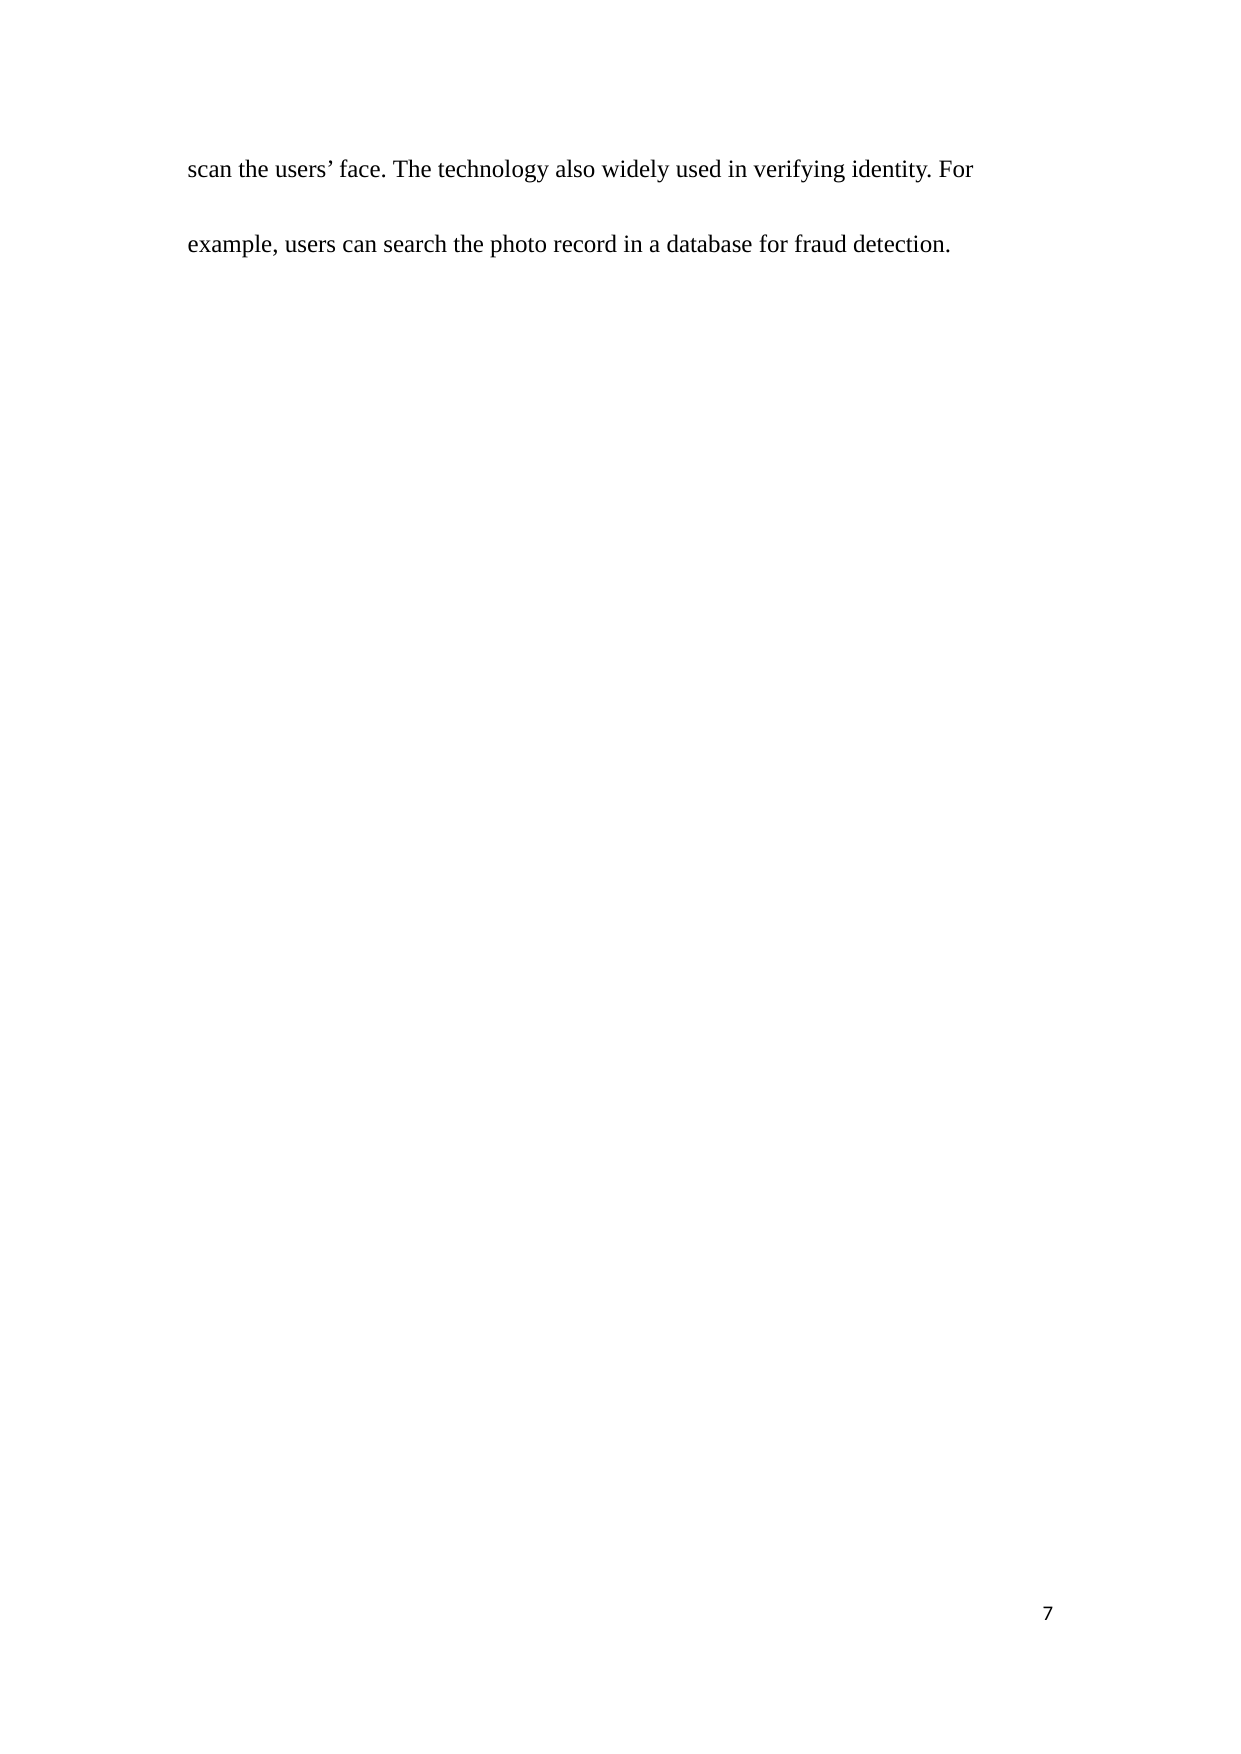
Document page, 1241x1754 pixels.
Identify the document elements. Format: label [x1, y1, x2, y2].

text [187, 150, 1053, 262]
